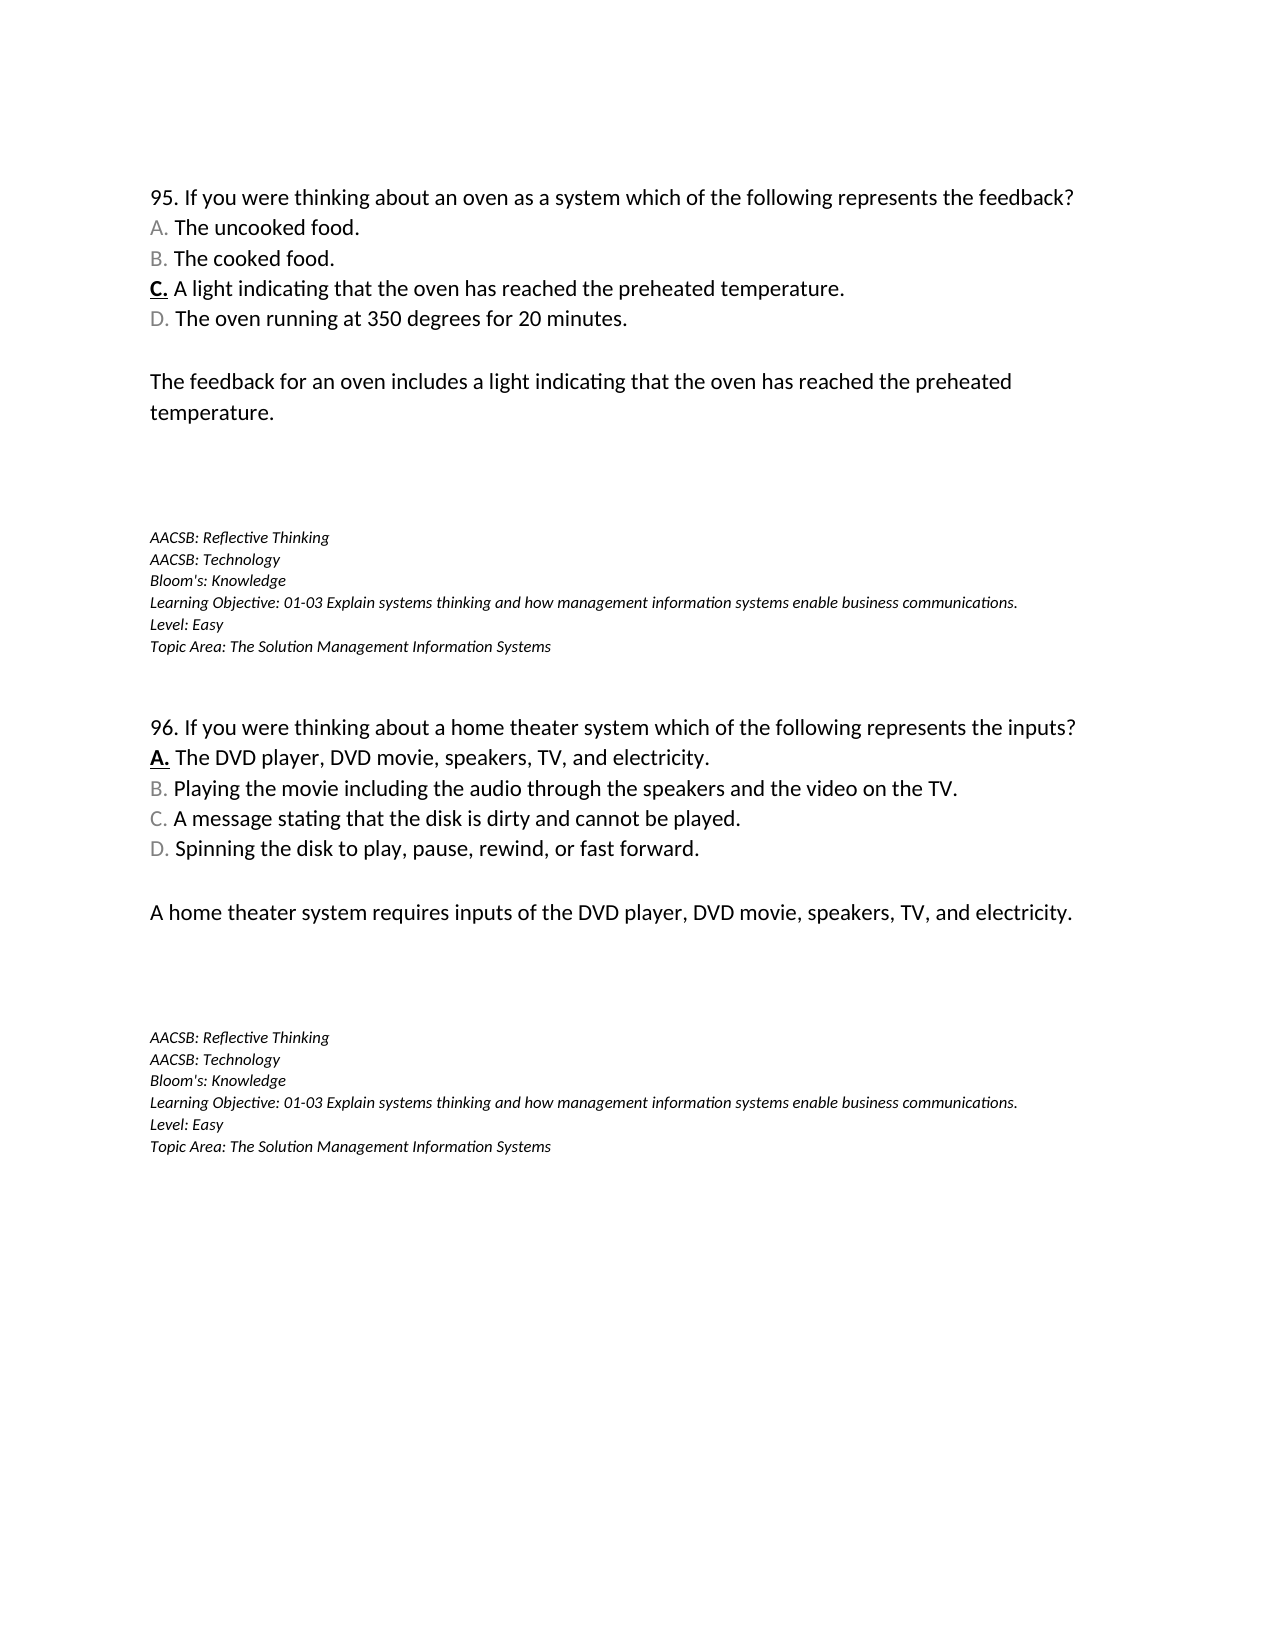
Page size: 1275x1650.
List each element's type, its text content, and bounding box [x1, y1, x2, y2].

text The feedback for an oven includes a light indicating that the oven has reached the preheated temperature. [150, 367, 1125, 426]
text A home theater system requires inputs of the DVD player, DVD movie, speakers, TV, and electricity. [150, 898, 1125, 926]
text 96. If you were thinking about a home theater system which of the following represents the inputs? A. The DVD player, DVD movie, speakers, TV, and electricity. B. Playing the movie including the audio through the speakers and the video on the TV. C. A message stating that the disk is dirty and cannot be played. D. Spinning the disk to play, pause, rewind, or fast forward. [150, 713, 1125, 862]
text AACSB: Reflective Thinking AACSB: Technology Bloom's: Knowledge Learning Objective: 01-03 Explain systems thinking and how management information systems enable business communications. Level: Easy Topic Area: The Solution Management Information Systems [150, 502, 1125, 678]
text AACSB: Reflective Thinking AACSB: Technology Bloom's: Knowledge Learning Objective: 01-03 Explain systems thinking and how management information systems enable business communications. Level: Easy Topic Area: The Solution Management Information Systems [150, 1002, 1125, 1178]
text 95. If you were thinking about an oven as a system which of the following represents the feedback? A. The uncooked food. B. The cooked food. C. A light indicating that the oven has reached the preheated temperature. D. The oven running at 350 degrees for 20 minutes. [150, 183, 1125, 332]
